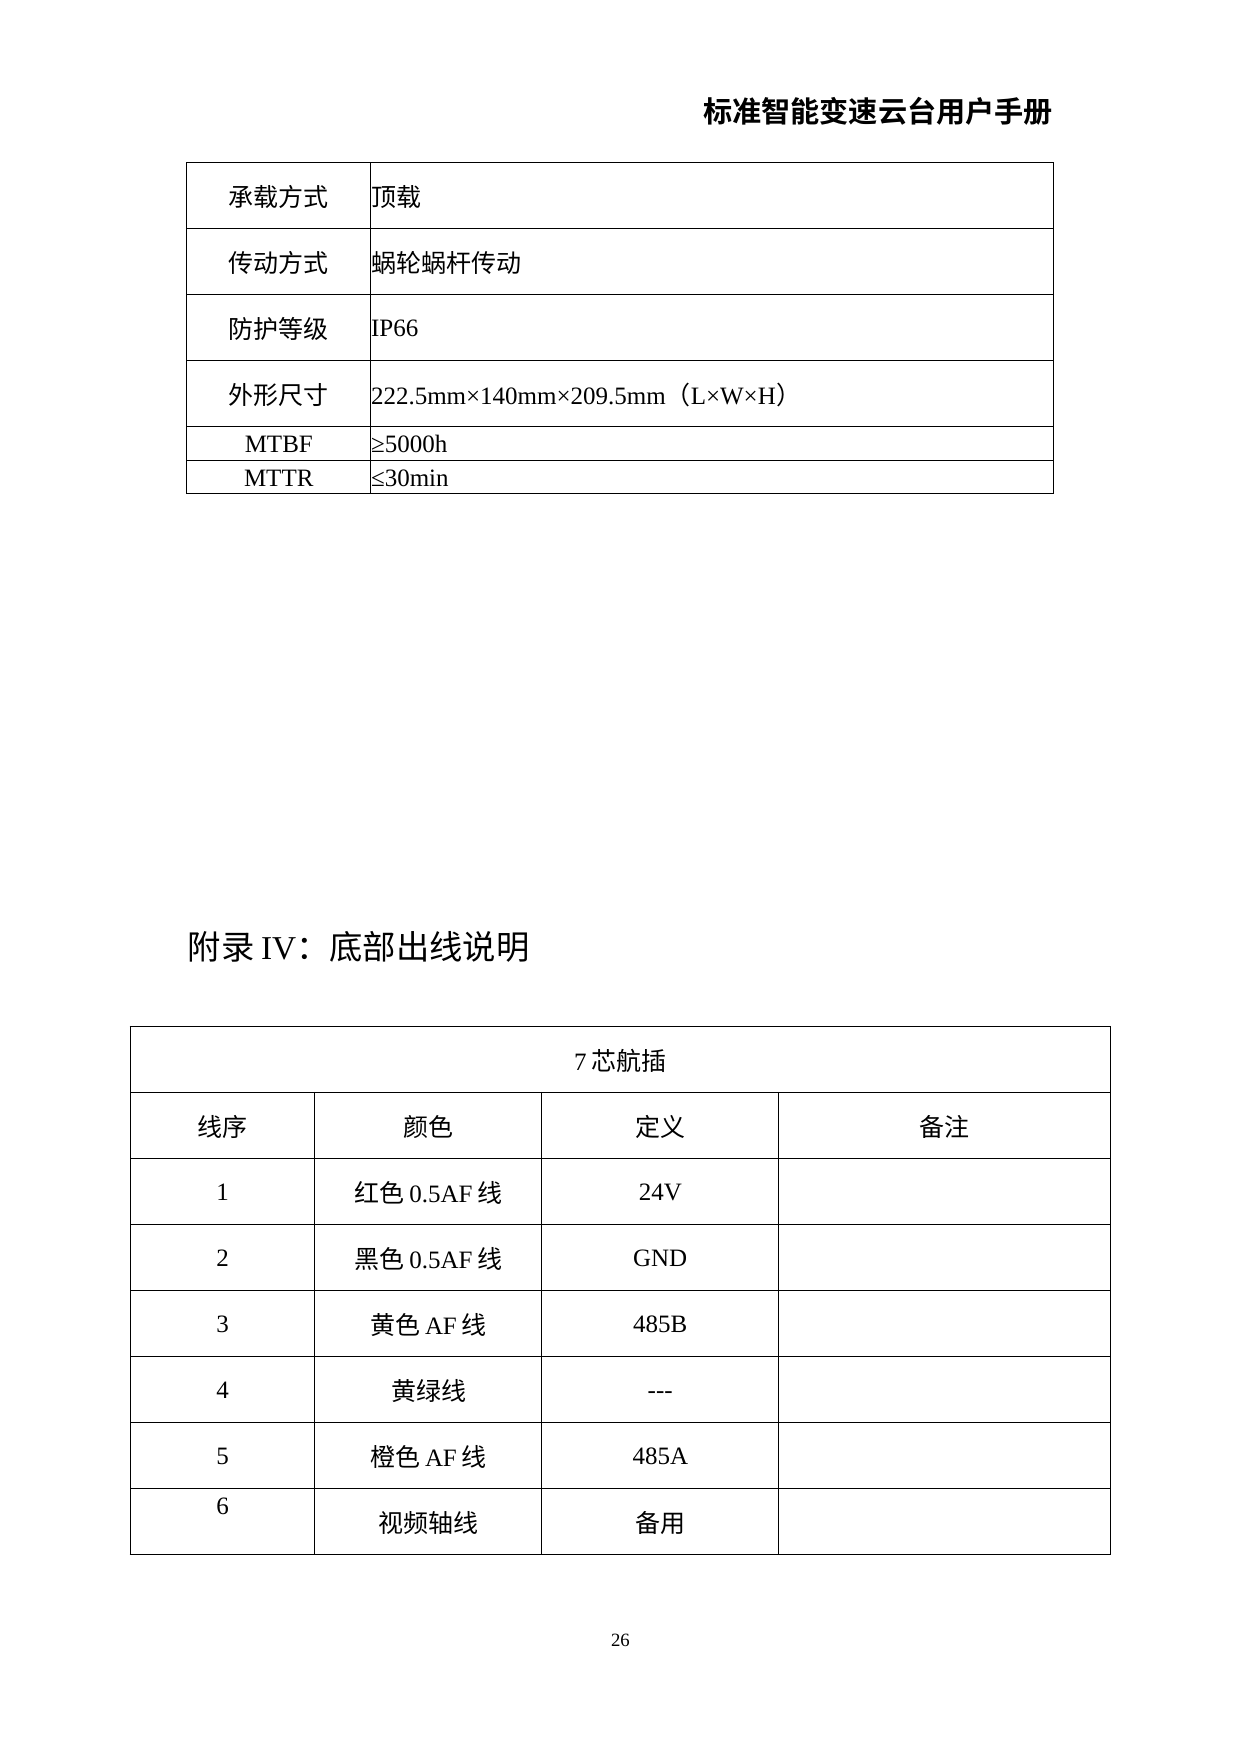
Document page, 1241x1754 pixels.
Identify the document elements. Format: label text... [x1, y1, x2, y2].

table_cell 红色0.5AF线 [315, 1159, 541, 1224]
table_cell 5 [131, 1423, 314, 1488]
table_cell 4 [131, 1357, 314, 1422]
table_cell 黄绿线 [315, 1357, 541, 1422]
table_cell 485A [542, 1423, 778, 1488]
table_cell 24V [542, 1159, 778, 1224]
table_cell [779, 1423, 1110, 1488]
table_cell 定义 [542, 1093, 778, 1158]
title 附录IV：底部出线说明 [187, 912, 1053, 977]
table_cell 6 [131, 1489, 314, 1554]
table_cell 承载方式 [187, 163, 370, 228]
table_cell 备注 [779, 1093, 1110, 1158]
table_cell 备用 [542, 1489, 778, 1554]
table_cell 顶载 [371, 163, 1053, 228]
table_cell [779, 1159, 1110, 1224]
table_cell 485B [542, 1291, 778, 1356]
table_cell [779, 1357, 1110, 1422]
table_cell ≤30min [371, 461, 1053, 493]
table_cell 外形尺寸 [187, 361, 370, 426]
table_cell 蜗轮蜗杆传动 [371, 229, 1053, 294]
table_cell 黄色AF线 [315, 1291, 541, 1356]
table_cell 3 [131, 1291, 314, 1356]
table_cell 防护等级 [187, 295, 370, 360]
table_cell [779, 1291, 1110, 1356]
table_cell --- [542, 1357, 778, 1422]
table_cell MTTR [187, 461, 370, 493]
table_cell GND [542, 1225, 778, 1290]
table_cell 传动方式 [187, 229, 370, 294]
table_cell 1 [131, 1159, 314, 1224]
table_cell 橙色AF线 [315, 1423, 541, 1488]
table_cell 颜色 [315, 1093, 541, 1158]
table_cell ≥5000h [371, 427, 1053, 460]
table_cell 线序 [131, 1093, 314, 1158]
table_cell [779, 1489, 1110, 1554]
table_cell [779, 1225, 1110, 1290]
table_cell 2 [131, 1225, 314, 1290]
table_cell 视频轴线 [315, 1489, 541, 1554]
table_cell MTBF [187, 427, 370, 460]
table_header 7芯航插 [131, 1027, 1110, 1092]
table_cell 222.5mm×140mm×209.5mm（L×W×H） [371, 361, 1053, 426]
table_cell IP66 [371, 295, 1053, 360]
table_cell 黑色0.5AF线 [315, 1225, 541, 1290]
